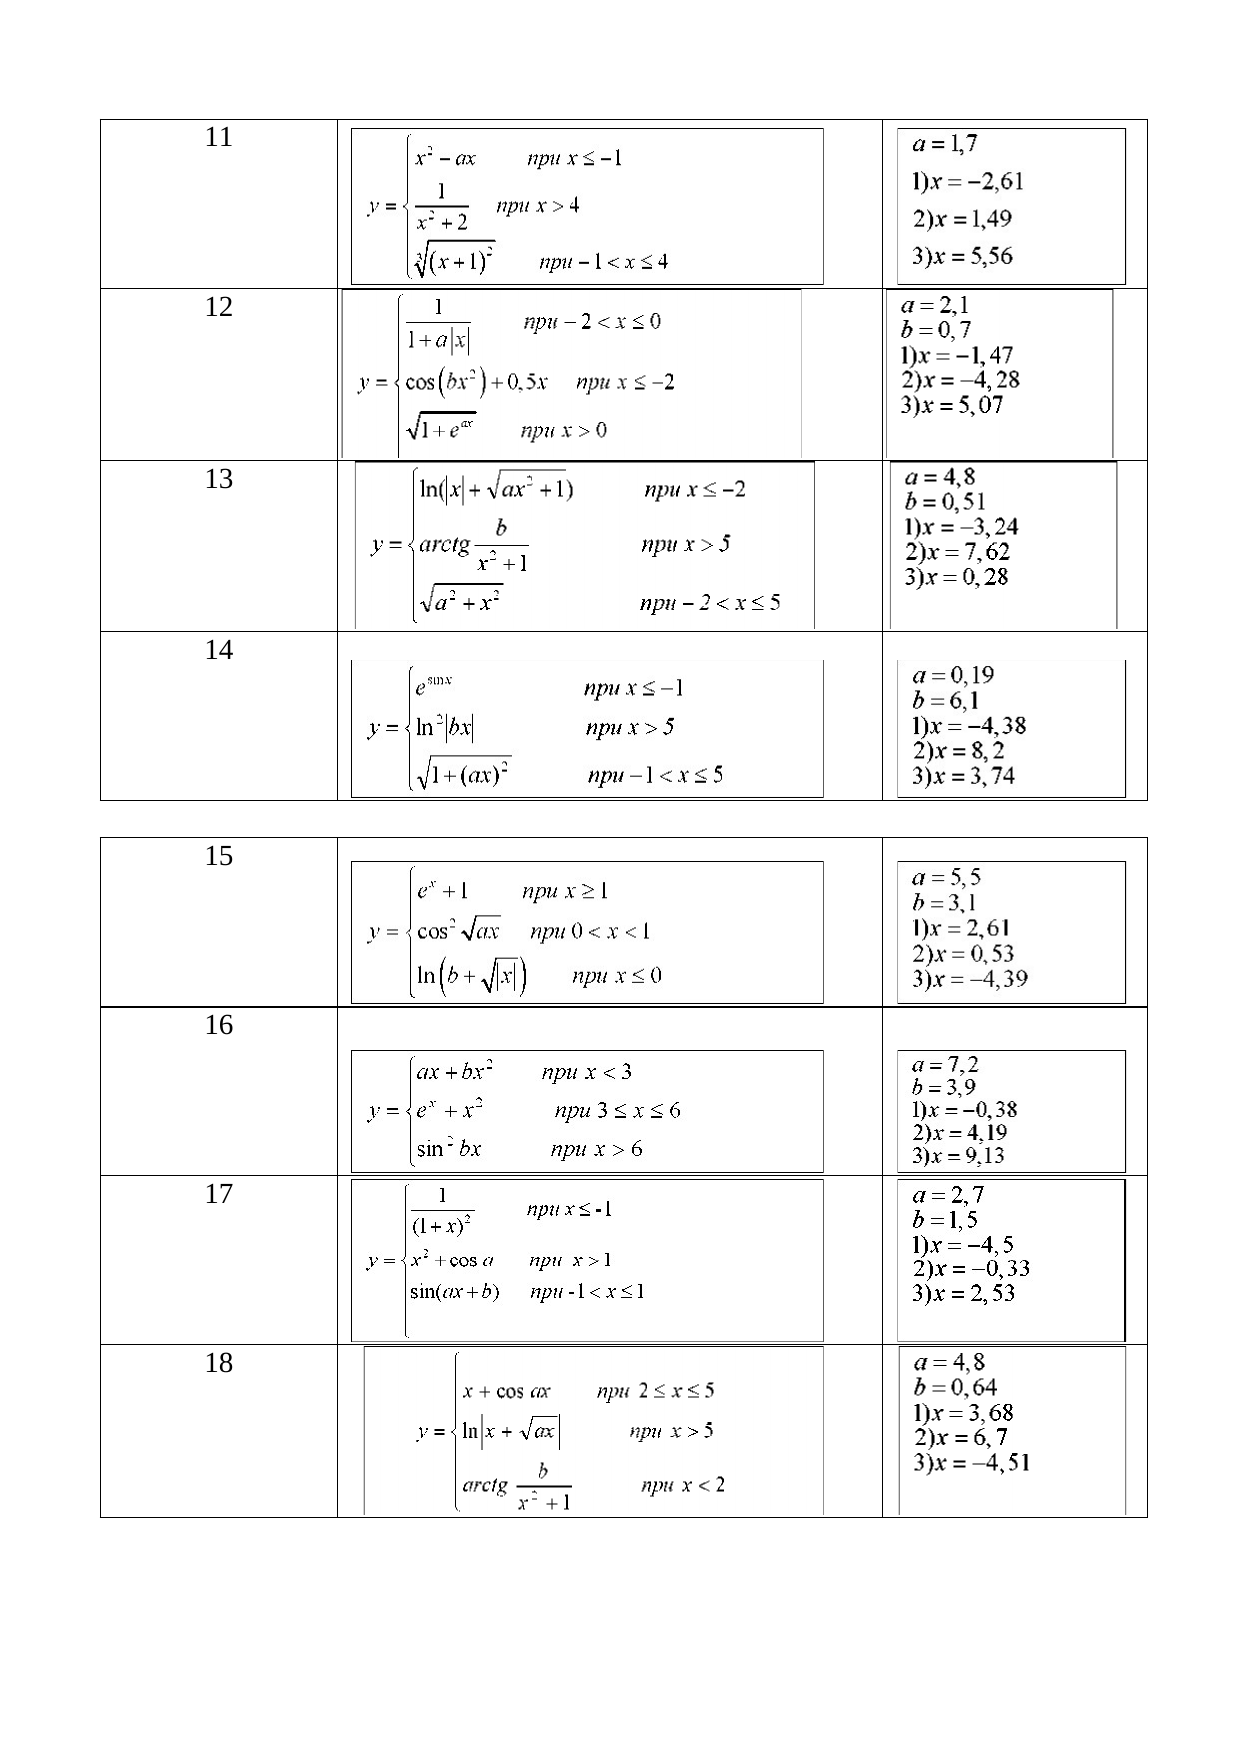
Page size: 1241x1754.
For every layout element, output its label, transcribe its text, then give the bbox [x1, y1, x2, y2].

table_cell [883, 1008, 1147, 1175]
picture [354, 461, 815, 629]
picture [886, 288, 1114, 458]
table_cell [883, 461, 1147, 631]
picture [341, 288, 802, 458]
picture [351, 861, 824, 1004]
picture [897, 128, 1127, 285]
table_cell [338, 632, 882, 800]
table_cell 11 [101, 120, 337, 288]
picture [351, 660, 824, 798]
picture [898, 1345, 1127, 1515]
picture [897, 660, 1127, 798]
table_header 15 [101, 838, 337, 1006]
table_header [883, 838, 1147, 1006]
picture [351, 1050, 824, 1173]
table_cell [883, 120, 1147, 288]
table_cell 12 [101, 289, 337, 460]
table_cell [883, 632, 1147, 800]
picture [351, 1179, 824, 1342]
table_cell [338, 120, 882, 288]
picture [363, 1345, 824, 1515]
table_cell [338, 1345, 882, 1517]
picture [897, 861, 1127, 1004]
table_cell 16 [101, 1008, 337, 1175]
picture [897, 1179, 1127, 1342]
table_cell [338, 289, 882, 460]
table_cell [338, 1008, 882, 1175]
picture [897, 1050, 1127, 1173]
picture [351, 128, 824, 285]
table_cell [883, 1345, 1147, 1517]
table_cell [338, 461, 882, 631]
table_cell [883, 289, 1147, 460]
table_cell 13 [101, 461, 337, 631]
table_cell [338, 1176, 882, 1344]
table_cell 17 [101, 1176, 337, 1344]
table_cell [883, 1176, 1147, 1344]
picture [889, 461, 1118, 629]
table_cell 18 [101, 1345, 337, 1517]
table_cell 14 [101, 632, 337, 800]
table_header [338, 838, 882, 1006]
